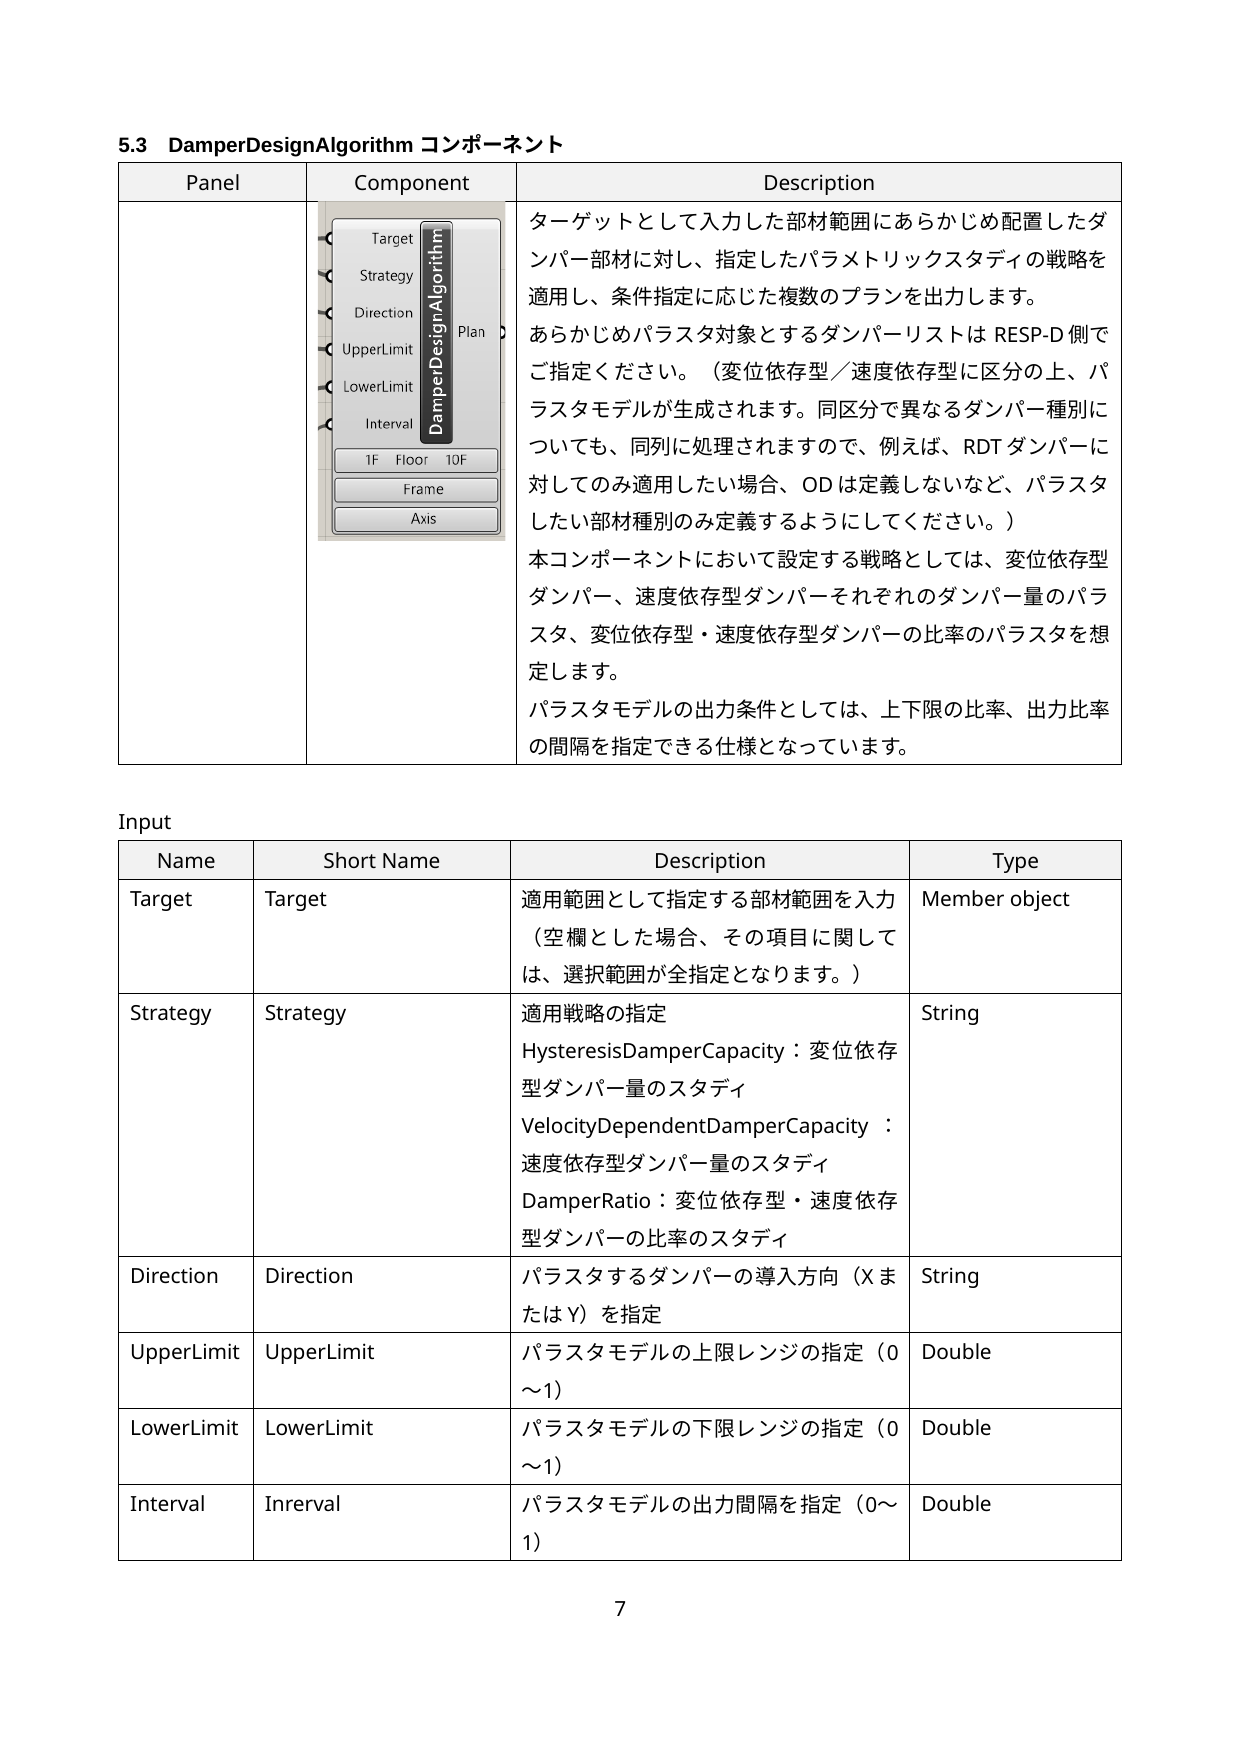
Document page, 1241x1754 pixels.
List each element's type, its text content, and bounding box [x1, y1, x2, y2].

table_cell パラスタするダンパーの導入方向（XまたはY）を指定 [511, 1257, 909, 1332]
table_cell LowerLimit [119, 1409, 253, 1484]
table_cell UpperLimit [254, 1333, 510, 1408]
table_cell [119, 202, 306, 764]
table_cell Double [910, 1333, 1121, 1408]
table_cell Inrerval [254, 1485, 510, 1560]
table_cell Double [910, 1485, 1121, 1560]
table_cell Double [910, 1409, 1121, 1484]
table_cell Member object [910, 880, 1121, 992]
table_cell UpperLimit [119, 1333, 253, 1408]
table_cell [307, 202, 516, 764]
table_cell Strategy [119, 994, 253, 1256]
table_cell パラスタモデルの上限レンジの指定（0～1） [511, 1333, 909, 1408]
table_cell Interval [119, 1485, 253, 1560]
table_header Short Name [254, 841, 510, 879]
table_header Name [119, 841, 253, 879]
table_cell String [910, 1257, 1121, 1332]
table_cell ターゲットとして入力した部材範囲にあらかじめ配置したダンパー部材に対し、指定したパラメトリックスタディの戦略を適用し、条件指定に応じた複数のプランを出力します。 あらかじめパラスタ対象とするダンパーリストはRESP-D側でご指定ください。（変位依存型／速度依存型に区分の上、パラスタモデルが生成されます。同区分で異なるダンパー種別についても、同列に処理されますので、例えば、RDTダンパーに対してのみ適用したい場合、ODは定義しないなど、パラスタしたい部材種別のみ定義するようにしてください。） 本コンポーネントにおいて設定する戦略としては、変位依存型ダンパー、速度依存型ダンパーそれぞれのダンパー量のパラスタ、変位依存型・速度依存型ダンパーの比率のパラスタを想定します。 パラスタモデルの出力条件としては、上下限の比率、出力比率の間隔を指定できる仕様となっています。 [517, 202, 1121, 764]
subtitle DamperDesignAlgorithm コンポーネント [118, 125, 1122, 162]
table_cell 適用戦略の指定 HysteresisDamperCapacity：変位依存型ダンパー量のスタディ VelocityDependentDamperCapacity：速度依存型ダンパー量のスタディ DamperRatio：変位依存型・速度依存型ダンパーの比率のスタディ [511, 994, 909, 1256]
text Input [118, 803, 1122, 840]
picture [317, 201, 506, 541]
table_header Type [910, 841, 1121, 879]
table_cell 適用範囲として指定する部材範囲を入力 （空欄とした場合、その項目に関しては、選択範囲が全指定となります。） [511, 880, 909, 992]
table_cell Direction [254, 1257, 510, 1332]
table_header Description [511, 841, 909, 879]
table_cell Strategy [254, 994, 510, 1256]
table_cell Direction [119, 1257, 253, 1332]
table_header Component [307, 163, 516, 201]
table_cell Target [254, 880, 510, 992]
table_cell Target [119, 880, 253, 992]
table_cell パラスタモデルの出力間隔を指定（0～1） [511, 1485, 909, 1560]
table_cell パラスタモデルの下限レンジの指定（0～1） [511, 1409, 909, 1484]
table_cell LowerLimit [254, 1409, 510, 1484]
table_header Description [517, 163, 1121, 201]
table_cell String [910, 994, 1121, 1256]
table_header Panel [119, 163, 306, 201]
